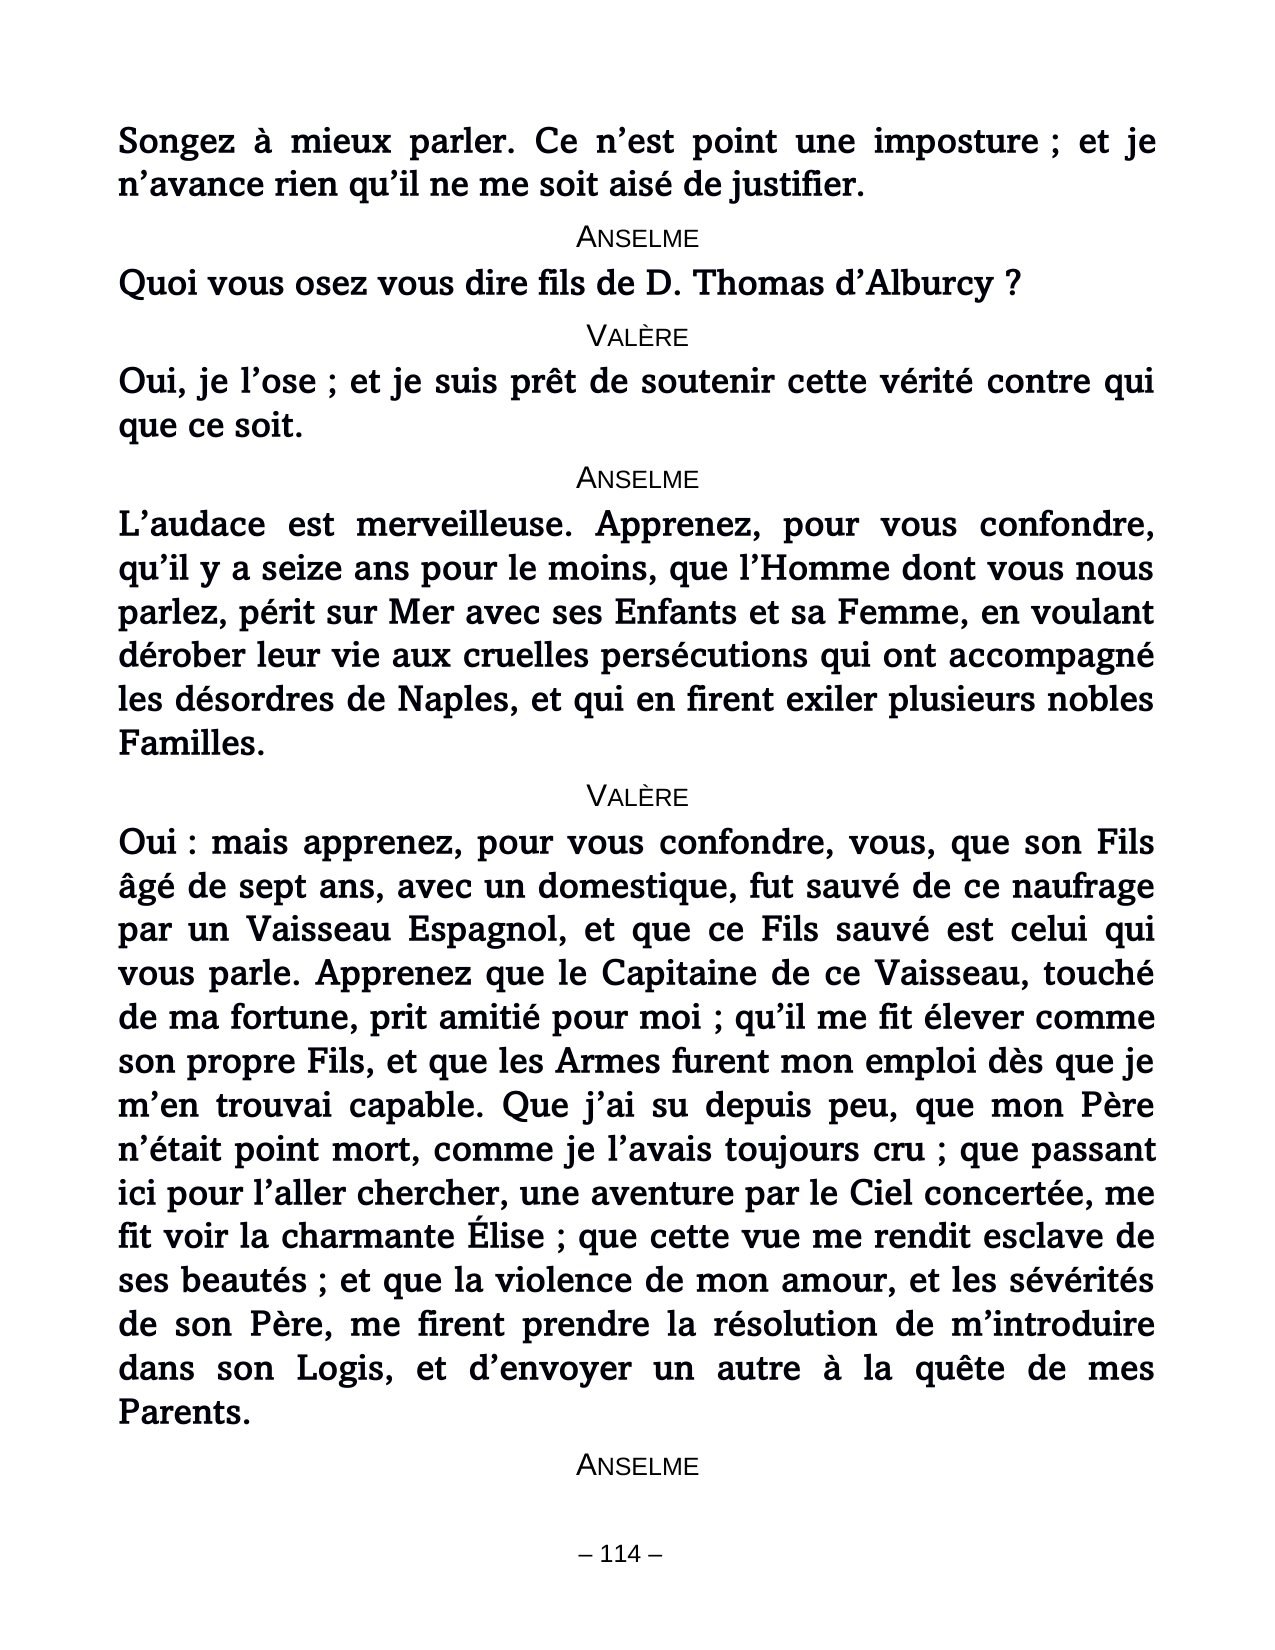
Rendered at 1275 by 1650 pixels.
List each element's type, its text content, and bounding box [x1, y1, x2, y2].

text Valère [118, 777, 1157, 813]
text Anselme [118, 459, 1157, 495]
text Oui : mais apprenez, pour vous confondre, vous, que son Fils âgé de sept ans, avec un domestique, fut sauvé de ce naufrage par un Vaisseau Espagnol, et que ce Fils sauvé est celui qui vous parle. Apprenez que le Capitaine de ce Vaisseau, touché de ma fortune, prit amitié pour moi ; qu’il me fit élever comme son propre Fils, et que les Armes furent mon emploi dès que je m’en trouvai capable. Que j’ai su depuis peu, que mon Père n’était point mort, comme je l’avais toujours cru ; que passant ici pour l’aller chercher, une aventure par le Ciel concertée, me fit voir la charmante Élise ; que cette vue me rendit esclave de ses beautés ; et que la violence de mon amour, et les sévérités de son Père, me firent prendre la résolution de m’introduire dans son Logis, et d’envoyer un autre à la quête de mes Parents. [118, 819, 1157, 1433]
text Anselme [118, 218, 1157, 254]
text L’audace est merveilleuse. Apprenez, pour vous confondre, qu’il y a seize ans pour le moins, que l’Homme dont vous nous parlez, périt sur Mer avec ses Enfants et sa Femme, en voulant dérober leur vie aux cruelles persécutions qui ont accompagné les désordres de Naples, et qui en firent exiler plusieurs nobles Familles. [118, 501, 1157, 764]
text Valère [118, 317, 1157, 353]
text Quoi vous osez vous dire fils de D. Thomas d’Alburcy ? [118, 261, 1157, 304]
text Anselme [118, 1446, 1157, 1482]
text Songez à mieux parler. Ce n’est point une imposture ; et je n’avance rien qu’il ne me soit aisé de justifier. [118, 118, 1157, 206]
text Oui, je l’ose ; et je suis prêt de soutenir cette vérité contre qui que ce soit. [118, 359, 1157, 447]
